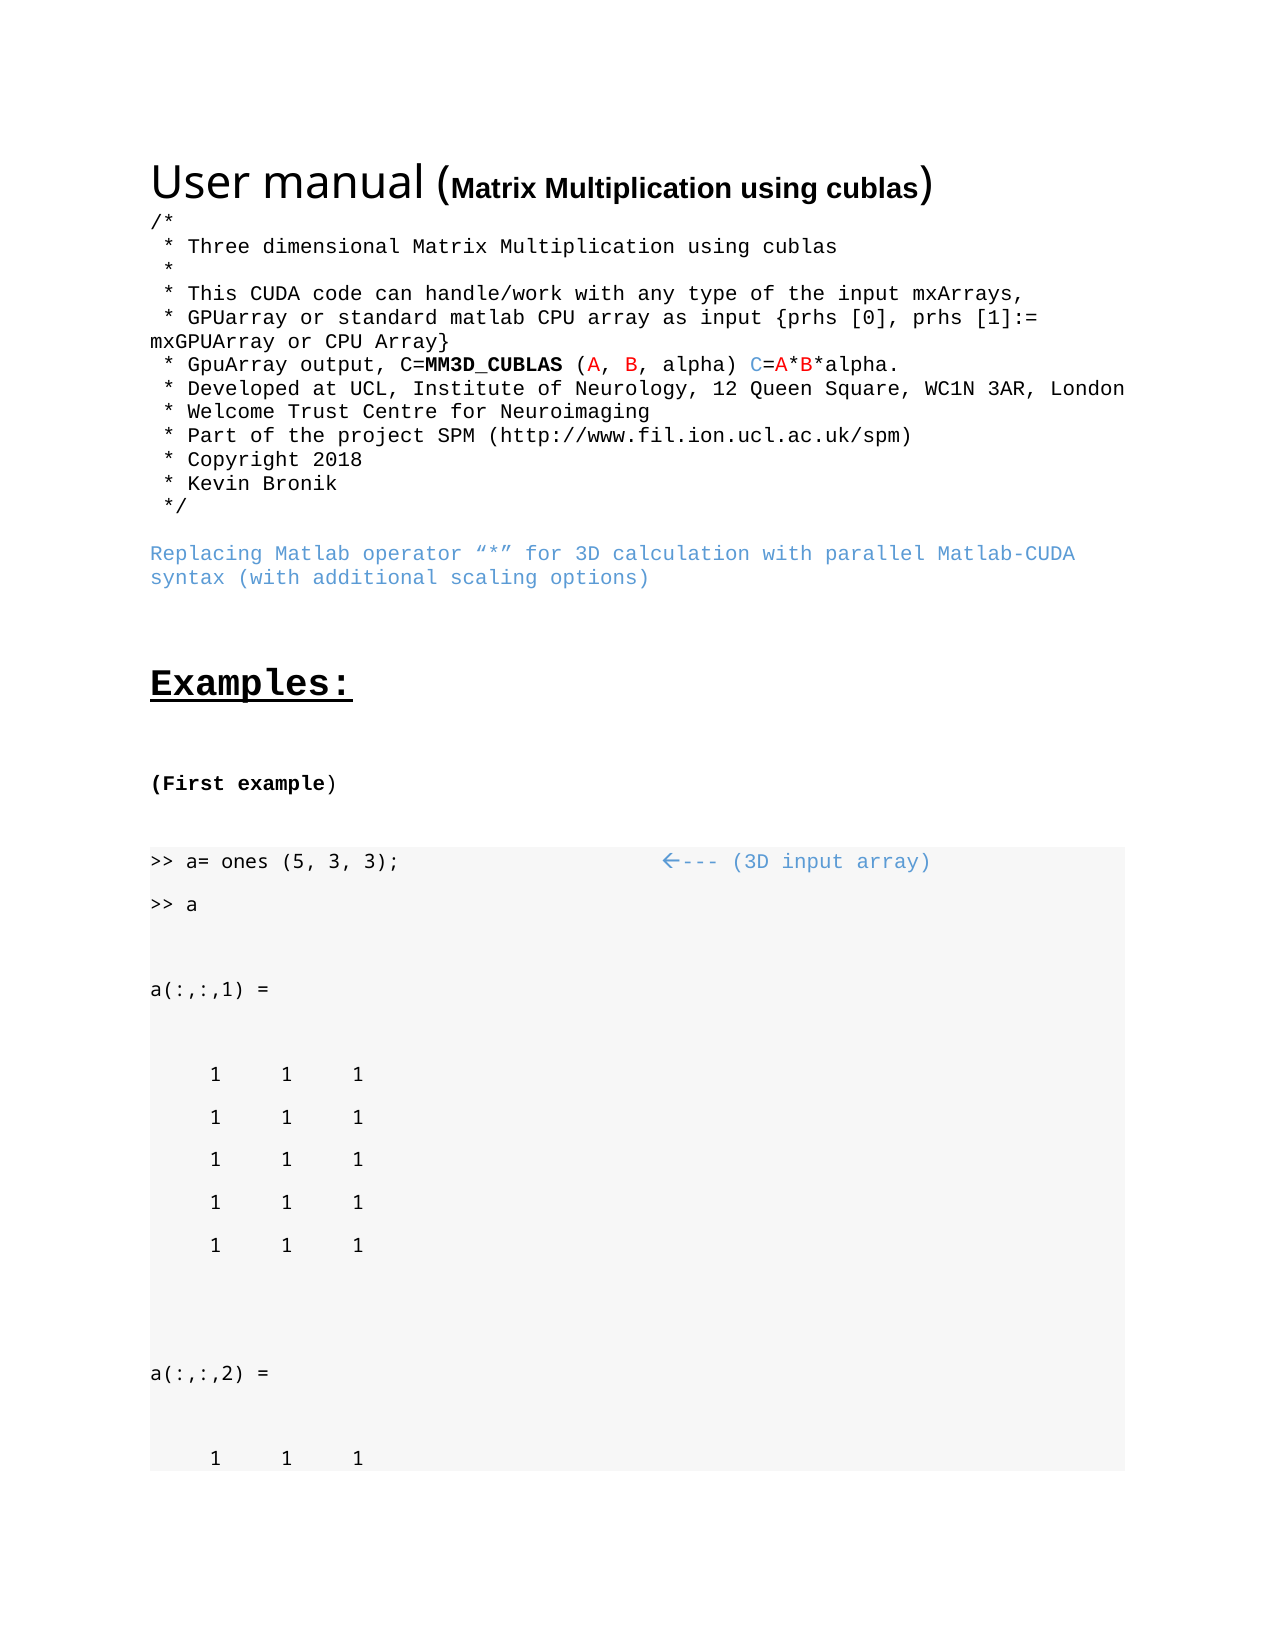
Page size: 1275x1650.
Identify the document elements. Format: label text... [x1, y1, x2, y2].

text 1 1 1 [150, 1231, 1125, 1258]
text * GPUarray or standard matlab CPU array as input {prhs [0], prhs [1]:= mxGPUArray or CPU Array} [150, 307, 1125, 354]
text User manual (Matrix Multiplication using cublas) [150, 150, 1125, 212]
text 1 1 1 [150, 1188, 1125, 1215]
text (First example) [150, 773, 1125, 797]
text Examples: [150, 664, 1125, 707]
text * Part of the project SPM (http://www.fil.ion.ucl.ac.uk/spm) [150, 425, 1125, 449]
text * This CUDA code can handle/work with any type of the input mxArrays, [150, 283, 1125, 307]
text */ [150, 496, 1125, 520]
text 1 1 1 [150, 1061, 1125, 1087]
text a(:,:,1) = [150, 975, 1125, 1002]
text * Welcome Trust Centre for Neuroimaging [150, 402, 1125, 425]
text >> a [150, 890, 1125, 917]
text * GpuArray output, C=MM3D_CUBLAS (A, B, alpha) C=A*B*alpha. [150, 354, 1125, 378]
text 1 1 1 [150, 1444, 1125, 1471]
text * Kevin Bronik [150, 472, 1125, 496]
text 1 1 1 [150, 1103, 1125, 1130]
text * Developed at UCL, Institute of Neurology, 12 Queen Square, WC1N 3AR, London [150, 378, 1125, 402]
text 1 1 1 [150, 1146, 1125, 1173]
text a(:,:,2) = [150, 1359, 1125, 1386]
text Replacing Matlab operator “*” for 3D calculation with parallel Matlab-CUDA syntax (with additional scaling options) [150, 543, 1125, 591]
text * [150, 260, 1125, 283]
text >> a= ones (5, 3, 3); --- (3D input array) [150, 847, 1125, 874]
text * Three dimensional Matrix Multiplication using cublas [150, 236, 1125, 260]
text * Copyright 2018 [150, 449, 1125, 472]
text /* [150, 212, 1125, 236]
